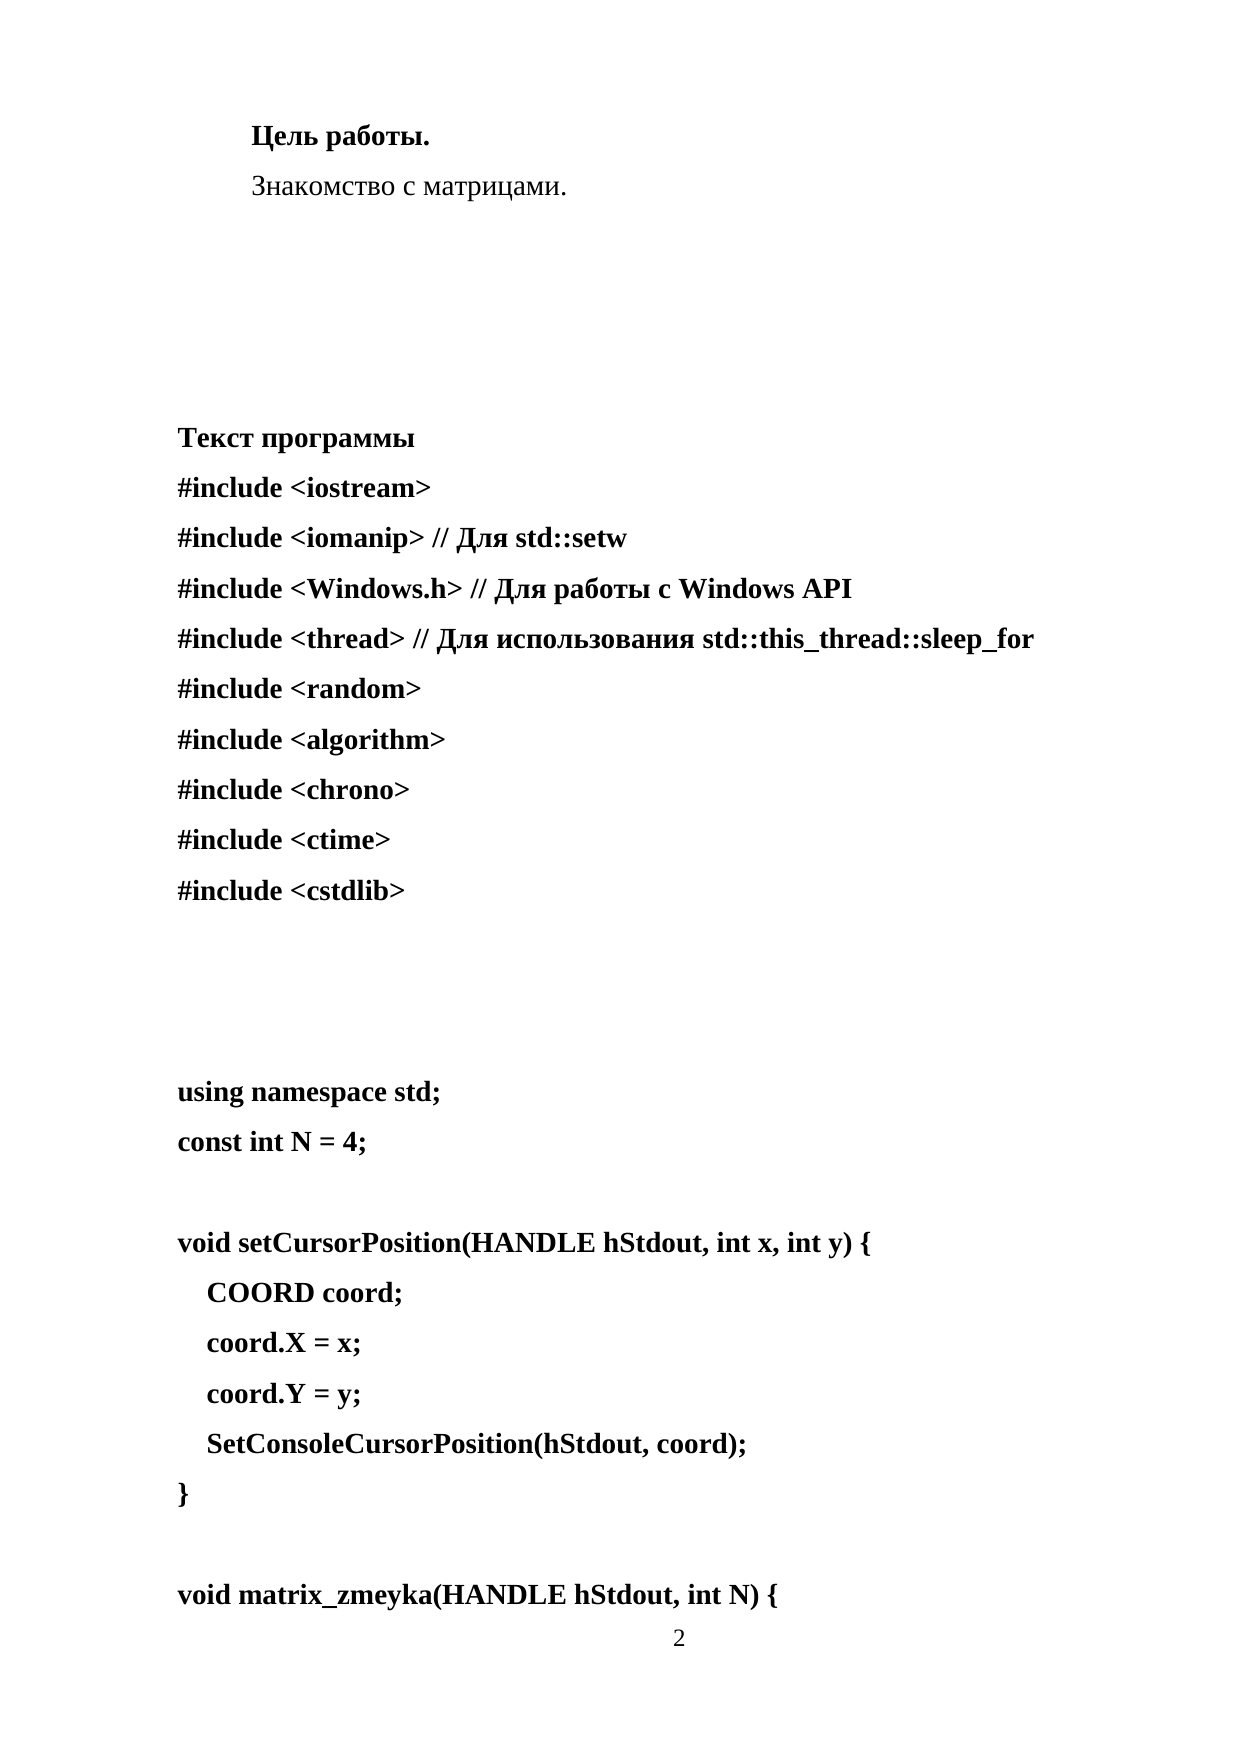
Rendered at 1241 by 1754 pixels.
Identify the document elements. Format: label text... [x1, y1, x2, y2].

text using namespace std; [177, 1074, 1181, 1108]
text #include <algorithm> [177, 722, 1181, 755]
text coord.Y = y; [177, 1376, 1181, 1409]
text #include <iostream> [177, 470, 1181, 504]
text #include <thread> // Для использования std::this_thread::sleep_for [177, 621, 1181, 655]
text } [177, 1477, 1181, 1510]
text #include <Windows.h> // Для работы с Windows API [177, 571, 1181, 604]
text SetConsoleCursorPosition(hStdout, coord); [177, 1426, 1181, 1460]
text const int N = 4; [177, 1124, 1181, 1158]
text Цель работы. [177, 118, 1181, 152]
text Знакомство с матрицами. [177, 168, 1181, 202]
text void matrix_zmeyka(HANDLE hStdout, int N) { [177, 1577, 1181, 1611]
text #include <iomanip> // Для std::setw [177, 521, 1181, 554]
text COORD coord; [177, 1275, 1181, 1309]
text Текст программы [177, 420, 1181, 453]
text #include <cstdlib> [177, 873, 1181, 906]
text coord.X = x; [177, 1326, 1181, 1359]
text #include <random> [177, 672, 1181, 705]
text void setCursorPosition(HANDLE hStdout, int x, int y) { [177, 1225, 1181, 1258]
text #include <chrono> [177, 772, 1181, 806]
text #include <ctime> [177, 822, 1181, 856]
